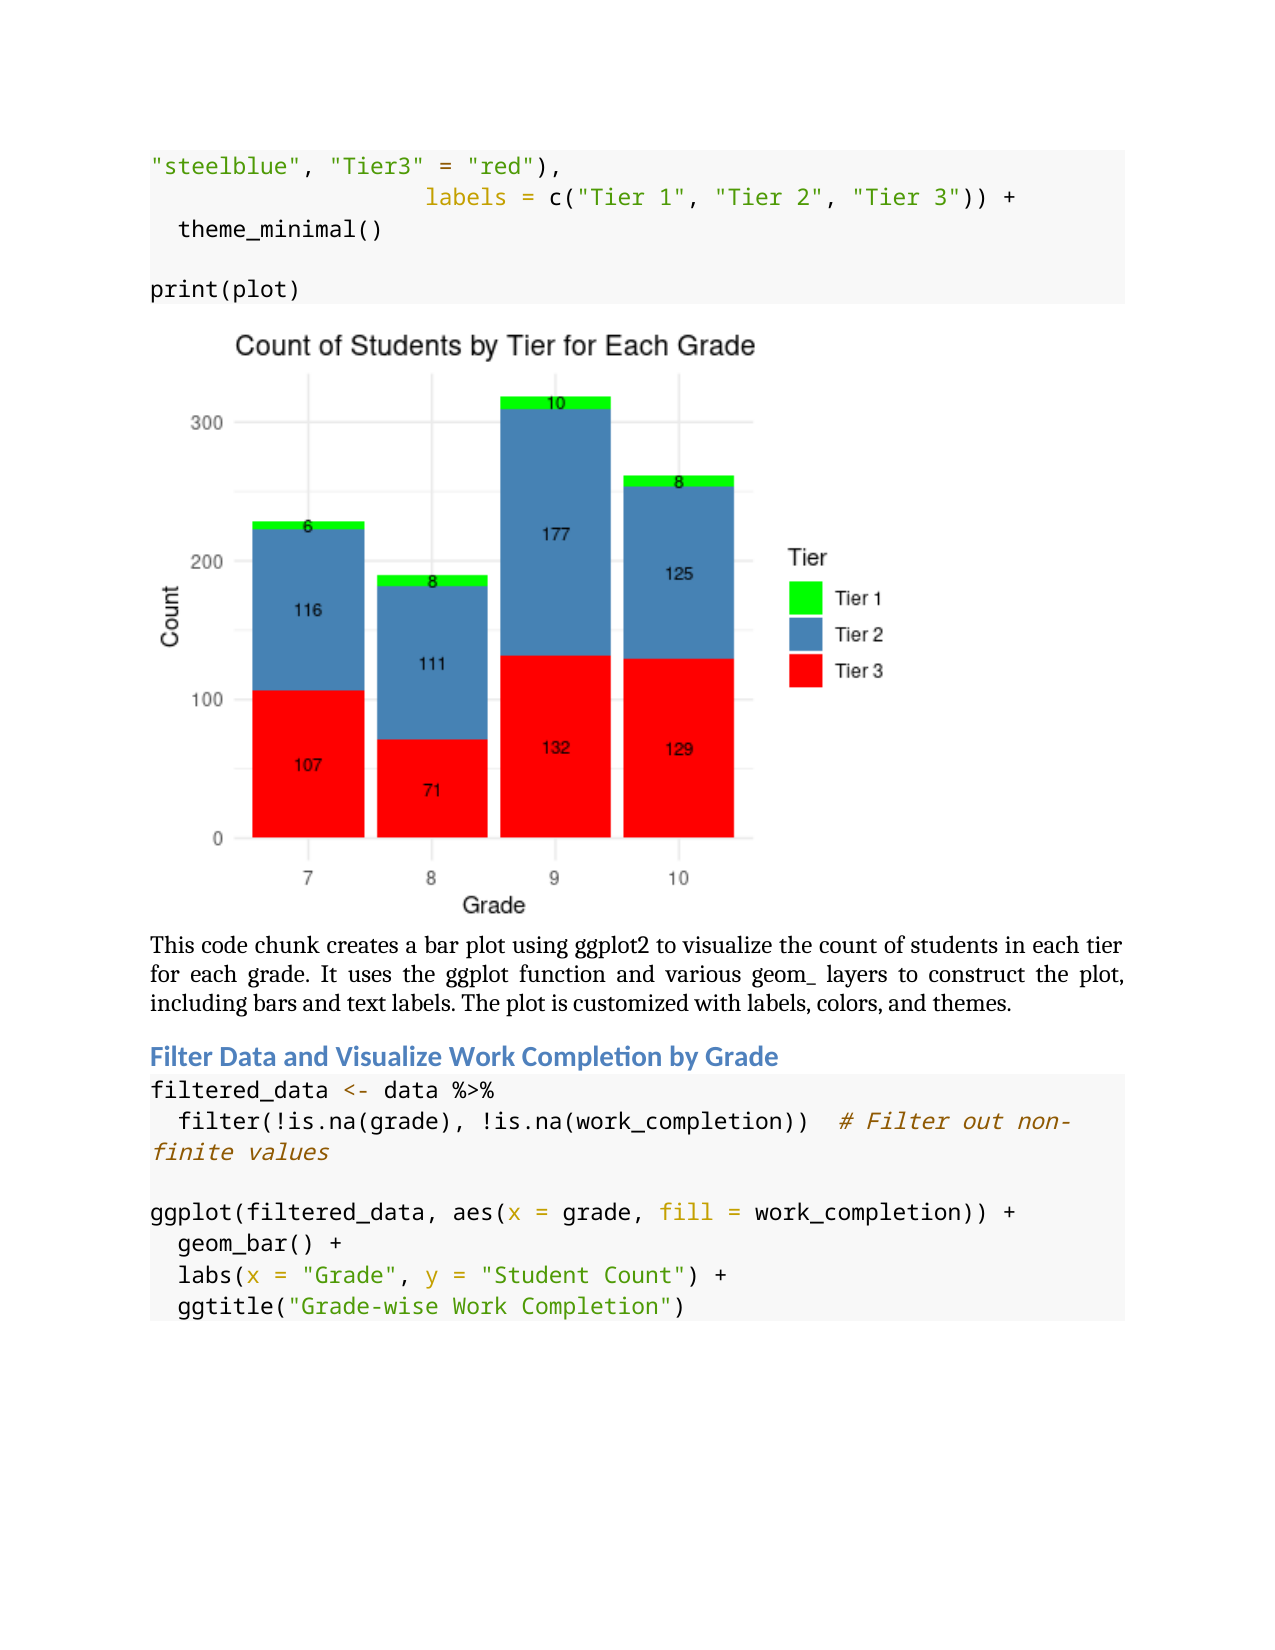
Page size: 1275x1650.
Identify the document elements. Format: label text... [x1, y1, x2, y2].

picture [150, 324, 908, 931]
subtitle Filter Data and Visualize Work Completion by Grade [150, 1038, 1125, 1074]
text filtered_data <- data %>% filter(!is.na(grade), !is.na(work_completion)) # Filter out non-finite values ggplot(filtered_data, aes(x = grade, fill = work_completion)) + geom_bar() + labs(x = "Grade", y = "Student Count") + ggtitle("Grade-wise Work Completion") [150, 1074, 1125, 1321]
